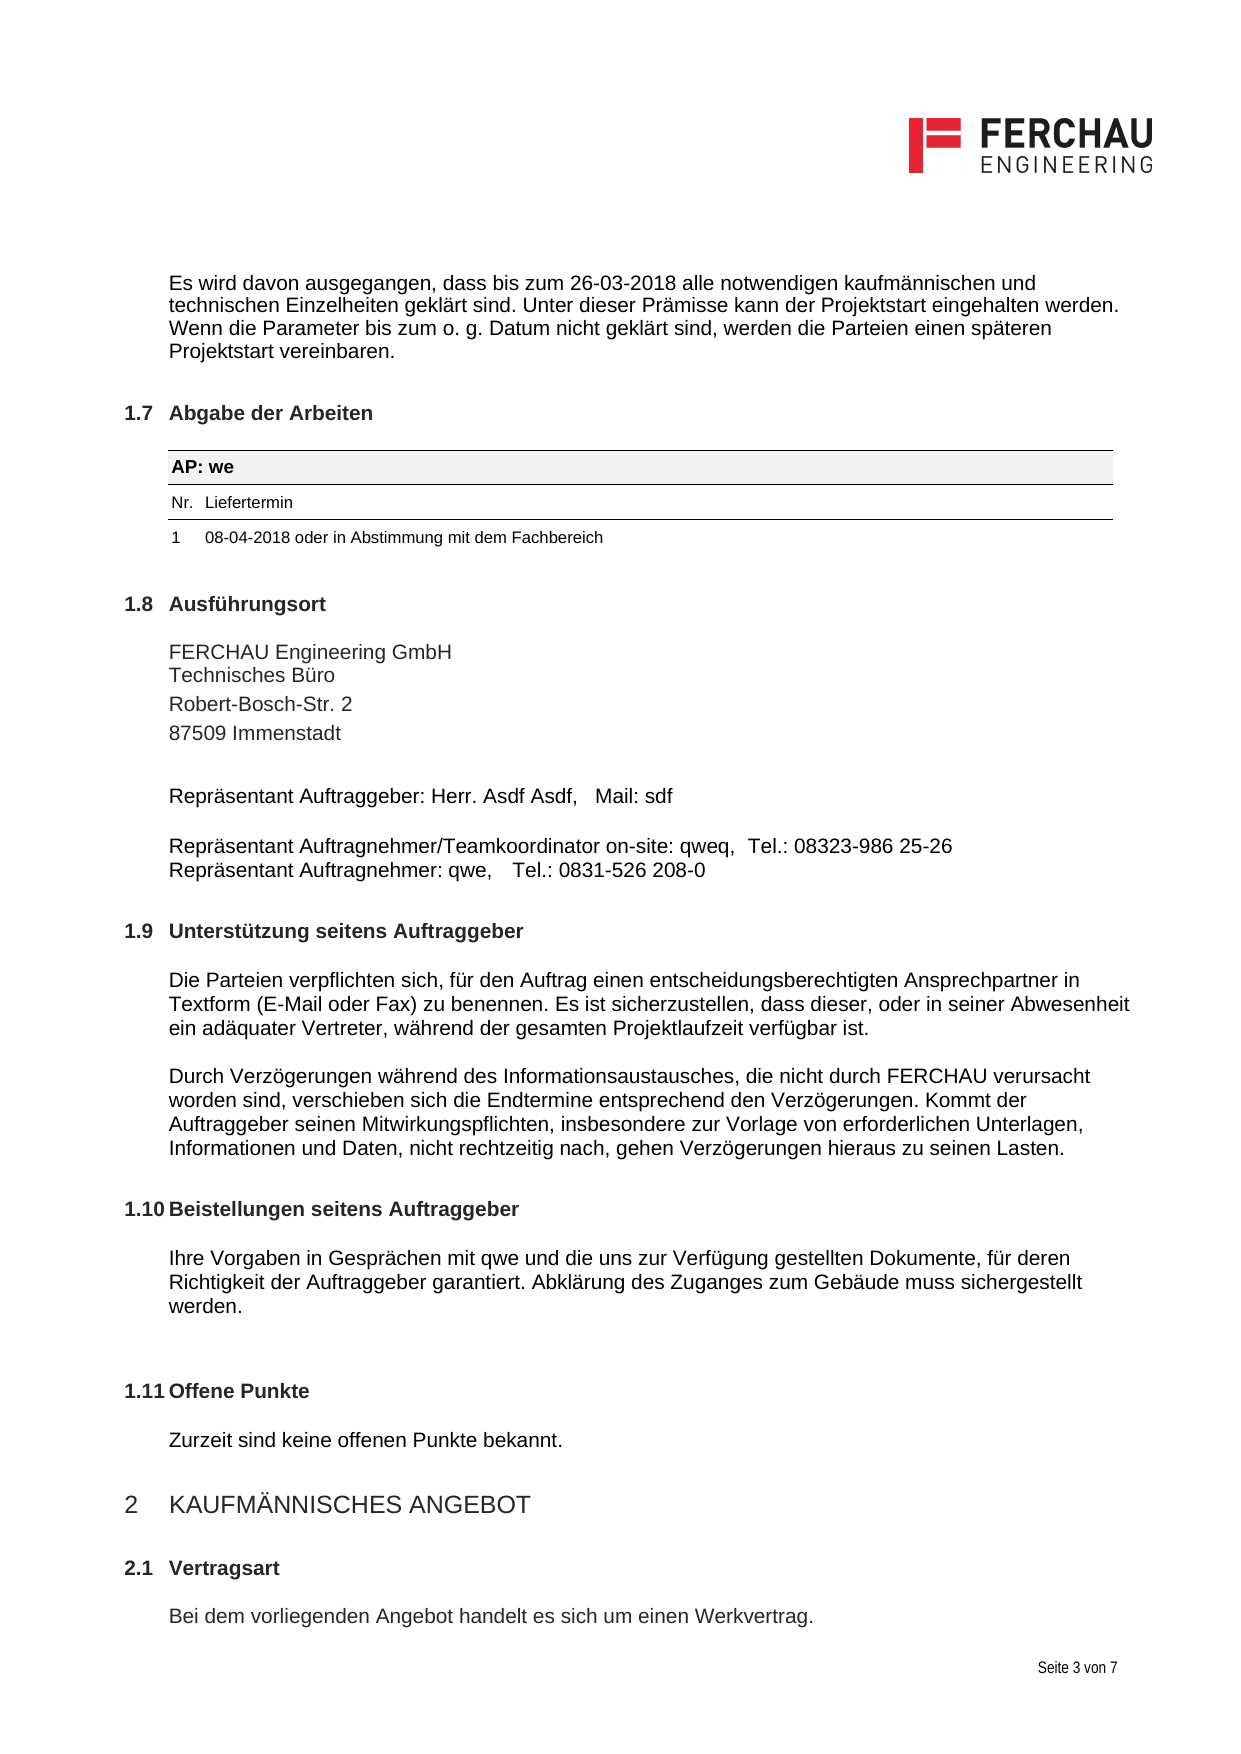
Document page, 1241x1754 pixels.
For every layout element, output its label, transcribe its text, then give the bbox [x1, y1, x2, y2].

table_cell 1 [168, 520, 202, 554]
subtitle Beistellungen seitens Auftraggeber [124, 1197, 1152, 1221]
text Die Parteien verpflichten sich, für den Auftrag einen entscheidungsberechtigten Ansprechpartner in Textform (E-Mail oder Fax) zu benennen. Es ist sicherzustellen, dass dieser, oder in seiner Abwesenheit ein adäquater Vertreter, während der gesamten Projektlaufzeit verfügbar ist. [168, 968, 1152, 1040]
subtitle Offene Punkte [124, 1379, 1152, 1403]
table_header AP: we [168, 451, 1113, 484]
subtitle Unterstützung seitens Auftraggeber [124, 919, 1152, 943]
text Ihre Vorgaben in Gesprächen mit qwe und die uns zur Verfügung gestellten Dokumente, für deren Richtigkeit der Auftraggeber garantiert. Abklärung des Zuganges zum Gebäude muss sichergestellt werden. [168, 1246, 1152, 1318]
text Zurzeit sind keine offenen Punkte bekannt. [168, 1428, 1152, 1452]
text Repräsentant Auftragnehmer: qwe, Tel.: 0831-526 208-0 [168, 857, 1152, 881]
table_cell Liefertermin [202, 485, 1113, 519]
text 87509 Immenstadt [168, 722, 1152, 745]
text Durch Verzögerungen während des Informationsaustausches, die nicht durch FERCHAU verursacht worden sind, verschieben sich die Endtermine entsprechend den Verzögerungen. Kommt der Auftraggeber seinen Mitwirkungspflichten, insbesondere zur Vorlage von erforderlichen Unterlagen, Informationen und Daten, nicht rechtzeitig nach, gehen Verzögerungen hieraus zu seinen Lasten. [168, 1064, 1152, 1159]
text Es wird davon ausgegangen, dass bis zum 26-03-2018 alle notwendigen kaufmännischen und technischen Einzelheiten geklärt sind. Unter dieser Prämisse kann der Projektstart eingehalten werden. Wenn die Parameter bis zum o. g. Datum nicht geklärt sind, werden die Parteien einen späteren Projektstart vereinbaren. [168, 272, 1152, 363]
subtitle Ausführungsort [124, 592, 1152, 616]
text Bei dem vorliegenden Angebot handelt es sich um einen Werkvertrag. [168, 1605, 1152, 1628]
subtitle KAUFMÄNNISCHES ANGEBOT [124, 1490, 1152, 1518]
subtitle Vertragsart [124, 1556, 1152, 1580]
subtitle Abgabe der Arbeiten [124, 401, 1152, 425]
text FERCHAU Engineering GmbH Technisches Büro [168, 641, 1152, 687]
table_cell 08-04-2018 oder in Abstimmung mit dem Fachbereich [202, 520, 1113, 554]
text Repräsentant Auftragnehmer/Teamkoordinator on-site: qweq, Tel.: 08323-986 25-26 [168, 833, 1152, 857]
text Repräsentant Auftraggeber: Herr. Asdf Asdf, Mail: sdf [157, 780, 1152, 809]
picture [909, 118, 1152, 173]
text Robert-Bosch-Str. 2 [168, 693, 1152, 716]
table_cell Nr. [168, 485, 202, 519]
